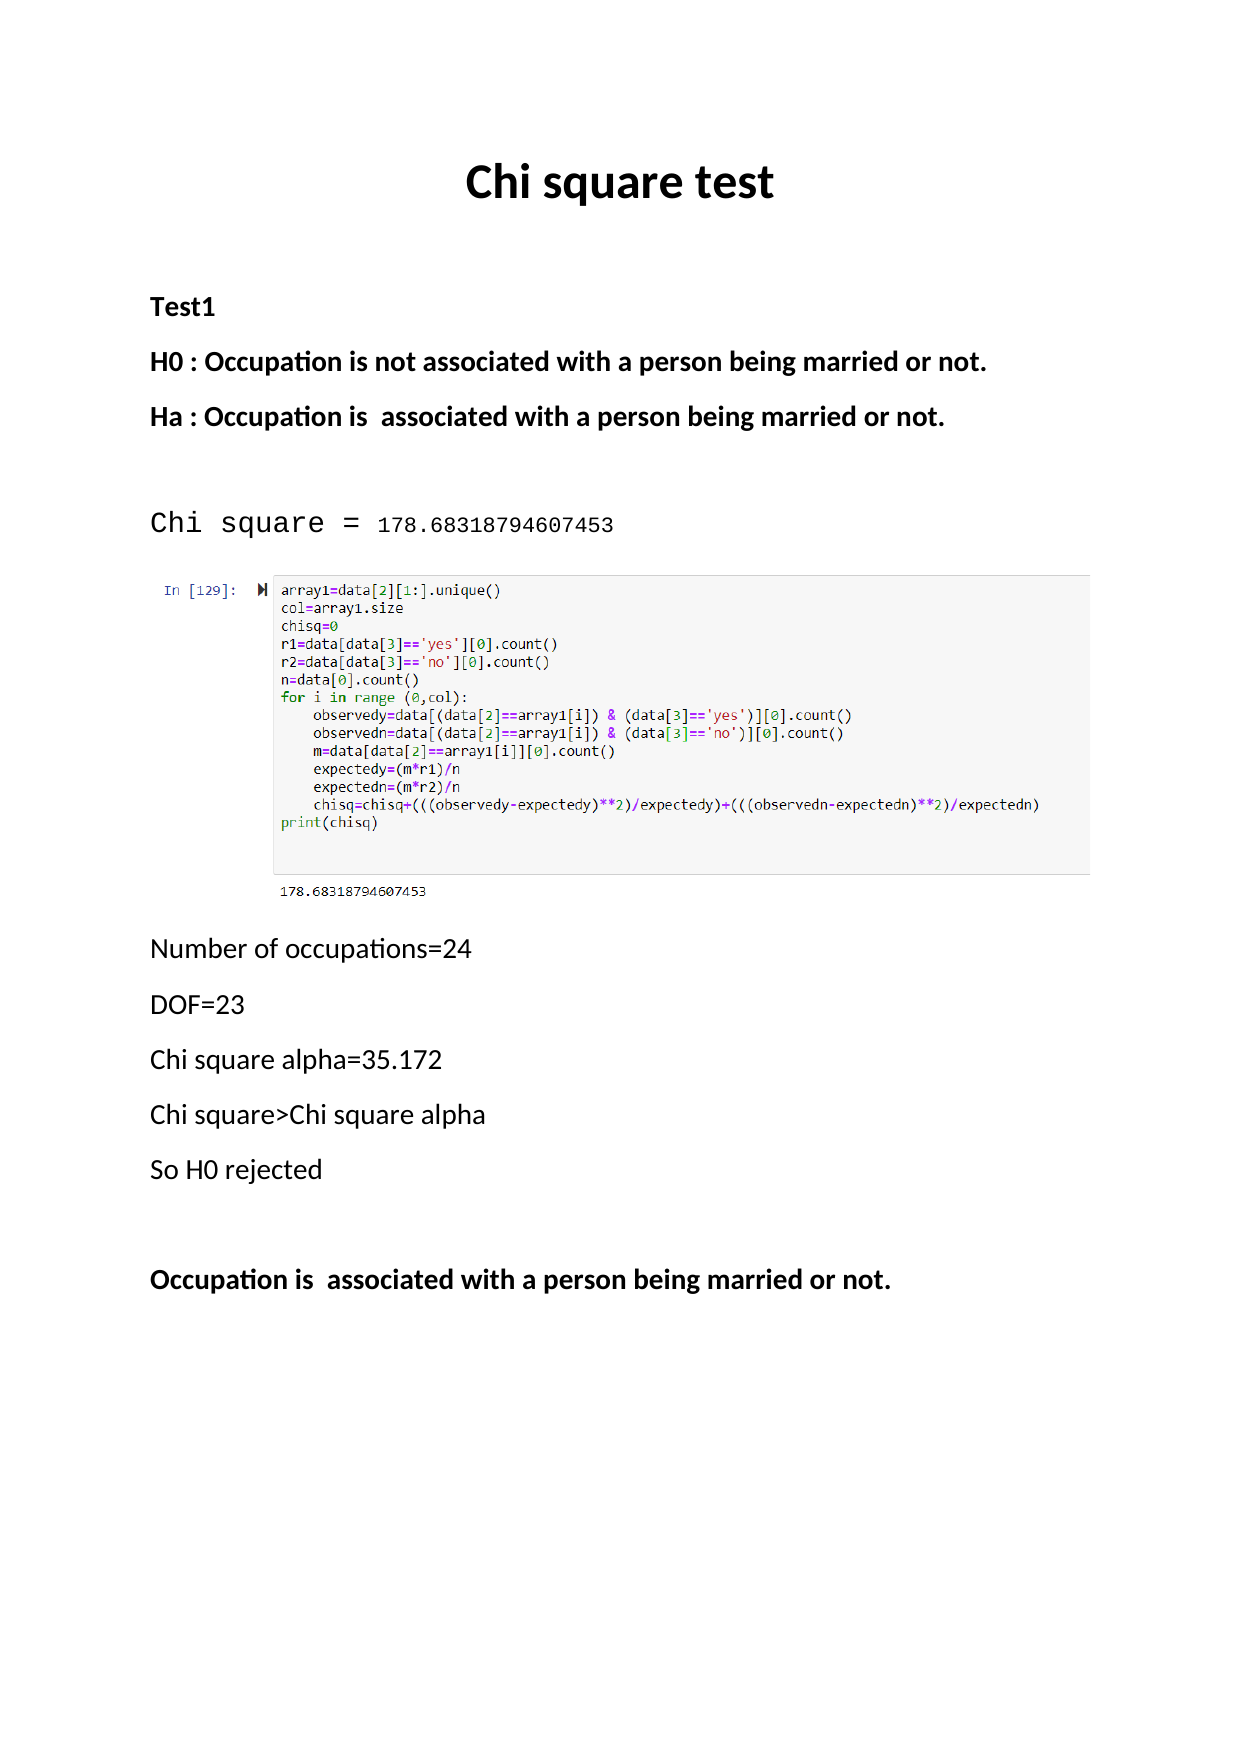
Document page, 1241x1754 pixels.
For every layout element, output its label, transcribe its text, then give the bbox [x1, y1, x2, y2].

text Ha : Occupation is associated with a person being married or not. [150, 398, 1090, 433]
text Chi square alpha=35.172 [150, 1041, 1090, 1076]
text So H0 rejected [150, 1151, 1090, 1187]
text Number of occupations=24 [150, 931, 1090, 966]
picture [150, 565, 1091, 912]
text Chi square test [150, 150, 1090, 211]
text Occupation is associated with a person being married or not. [150, 1261, 1090, 1297]
text Chi square = 178.68318794607453 [150, 508, 1090, 541]
text Chi square>Chi square alpha [150, 1096, 1090, 1132]
text DOF=23 [150, 986, 1090, 1021]
text H0 : Occupation is not associated with a person being married or not. [150, 343, 1090, 378]
text Test1 [150, 288, 1090, 323]
